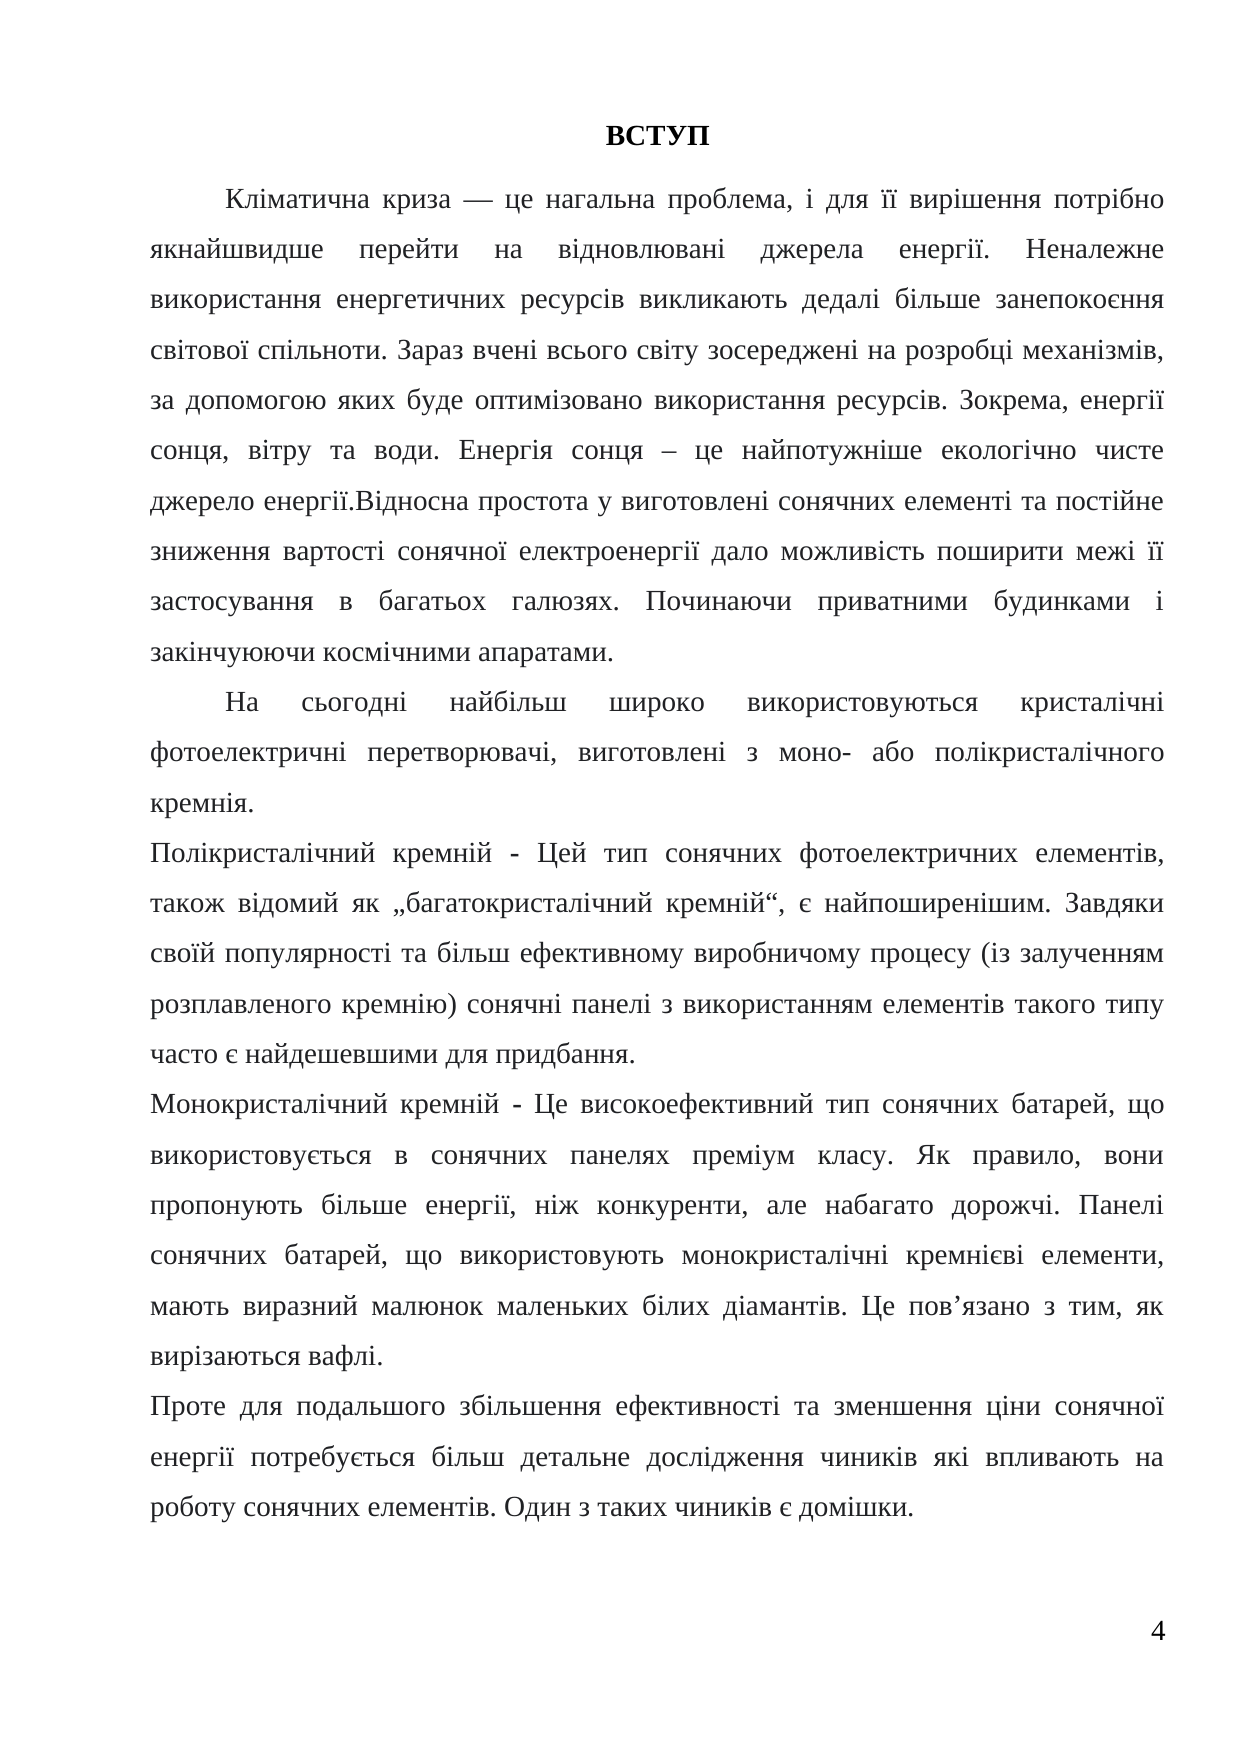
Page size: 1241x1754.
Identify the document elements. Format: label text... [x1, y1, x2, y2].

text Полікристалічний кремній - Цей тип сонячних фотоелектричних елементів, також відомий як „багатокристалічний кремній“, є найпоширенішим. Завдяки своїй популярності та більш ефективному виробничому процесу (із залученням розплавленого кремнію) сонячні панелі з використанням елементів такого типу часто є найдешевшими для придбання. [150, 835, 1165, 1070]
text Кліматична криза — це нагальна проблема, і для її вирішення потрібно якнайшвидше перейти на відновлювані джерела енергії. Неналежне використання енергетичних ресурсів викликають дедалі більше занепокоєння світової спільноти. Зараз вчені всього світу зосереджені на розробці механізмів, за допомогою яких буде оптимізовано використання ресурсів. Зокрема, енергії сонця, вітру та води. Енергія сонця – це найпотужніше екологічно чисте джерело енергії.Відносна простота у виготовлені сонячних елементі та постійне зниження вартості сонячної електроенергії дало можливість поширити межі її застосування в багатьох галюзях. Починаючи приватними будинками і закінчуюючи космічними апаратами. [150, 181, 1165, 667]
subtitle ВСТУП [150, 118, 1165, 152]
text Монокристалічний кремній - Це високоефективний тип сонячних батарей, що використовується в сонячних панелях преміум класу. Як правило, вони пропонують більше енергії, ніж конкуренти, але набагато дорожчі. Панелі сонячних батарей, що використовують монокристалічні кремнієві елементи, мають виразний малюнок маленьких білих діамантів. Це пов’язано з тим, як вирізаються вафлі. [150, 1087, 1165, 1372]
text Проте для подальшого збільшення ефективності та зменшення ціни сонячної енергії потребується більш детальне дослідження чиників які впливають на роботу сонячних елементів. Один з таких чиників є домішки. [150, 1388, 1165, 1523]
text На сьогодні найбільш широко використовуються кристалічні фотоелектричні перетворювачі, виготовлені з моно- або полікристалічного кремнія. [150, 684, 1165, 818]
